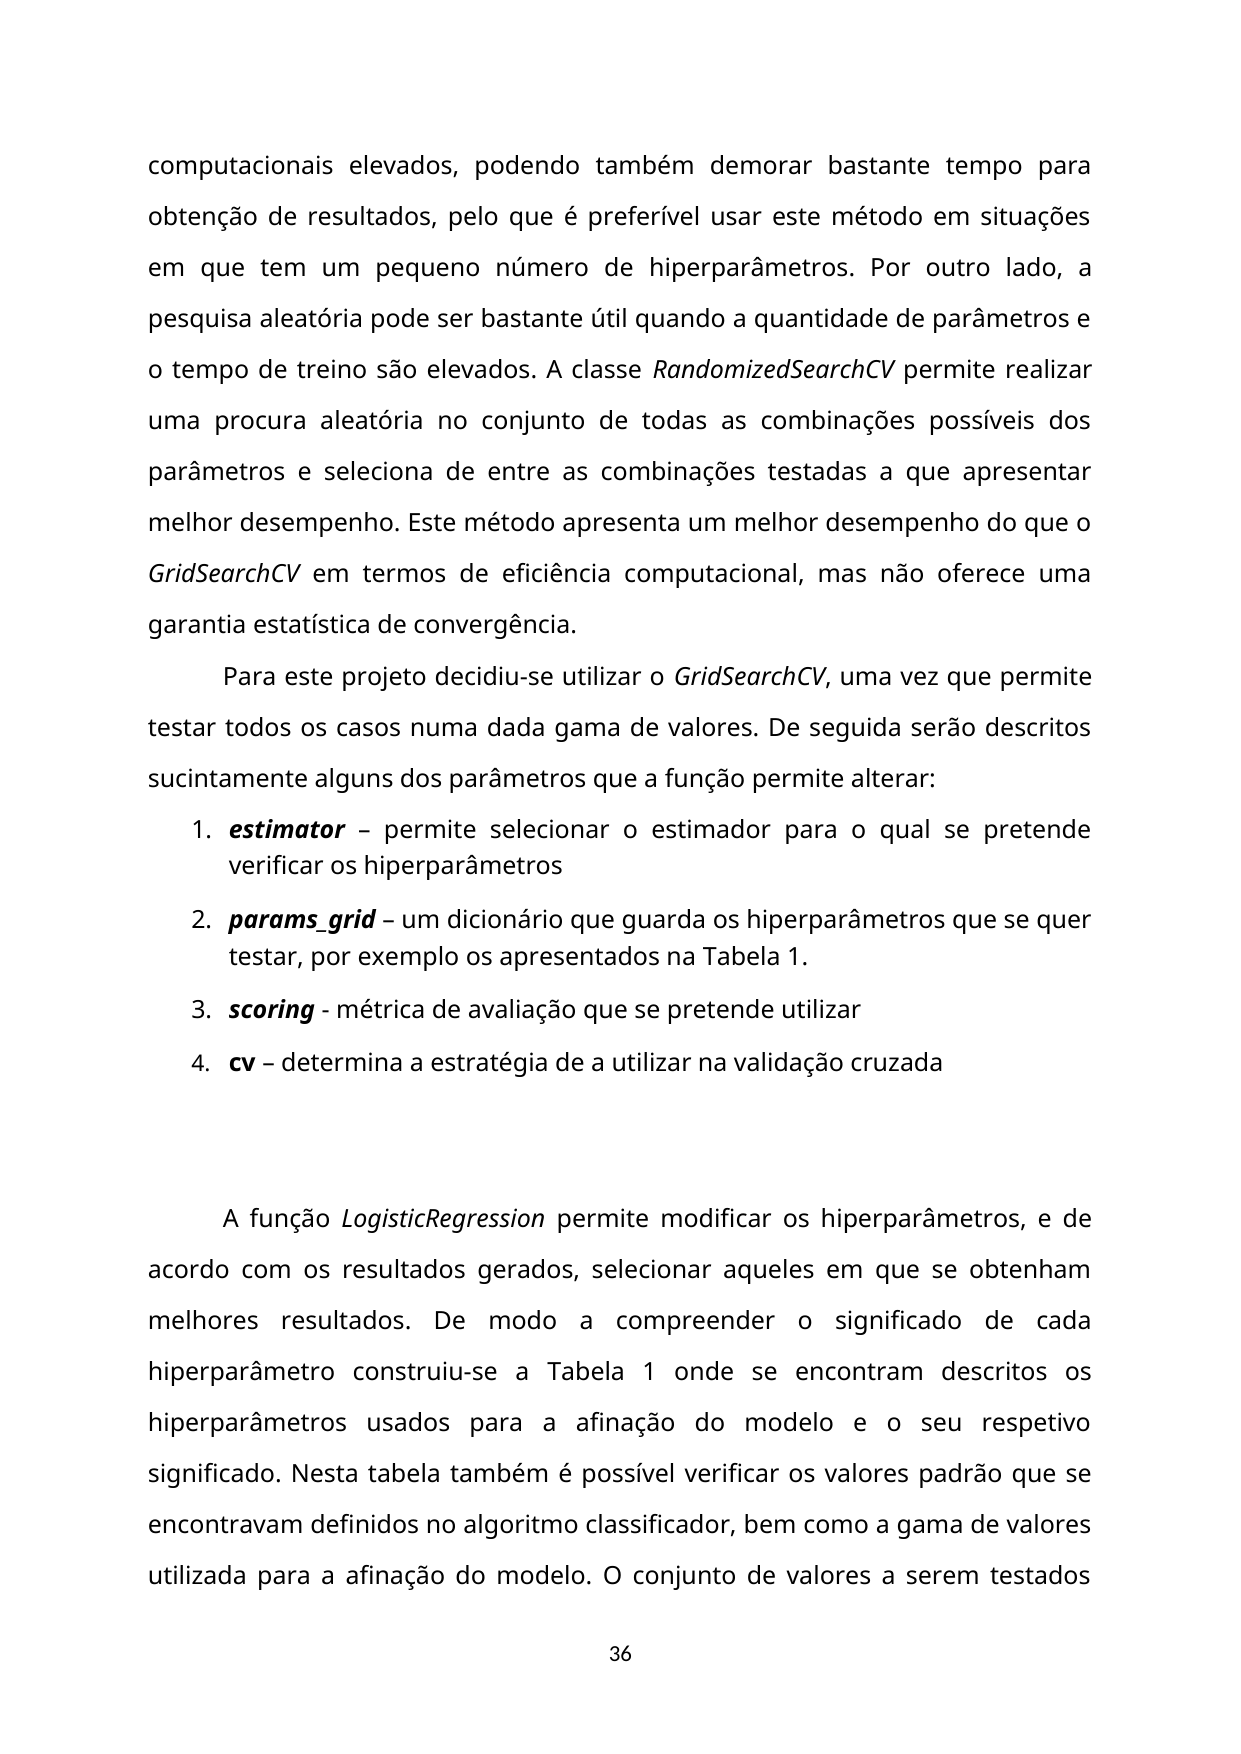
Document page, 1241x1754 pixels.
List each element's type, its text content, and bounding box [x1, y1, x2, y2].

list estimator – permite selecionar o estimador para o qual se pretende verificar os hiperparâmetros [191, 811, 1092, 882]
list scoring - métrica de avaliação que se pretende utilizar [191, 992, 1092, 1026]
list cv – determina a estratégia de a utilizar na validação cruzada [191, 1045, 1092, 1079]
list params_grid – um dicionário que guarda os hiperparâmetros que se quer testar, por exemplo os apresentados na Tabela 1. [191, 901, 1092, 972]
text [148, 148, 1092, 641]
text Para este projeto decidiu-se utilizar o GridSearchCV, uma vez que permite testar todos os casos numa dada gama de valores. De seguida serão descritos sucintamente alguns dos parâmetros que a função permite alterar: [148, 658, 1092, 794]
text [148, 1201, 1092, 1592]
